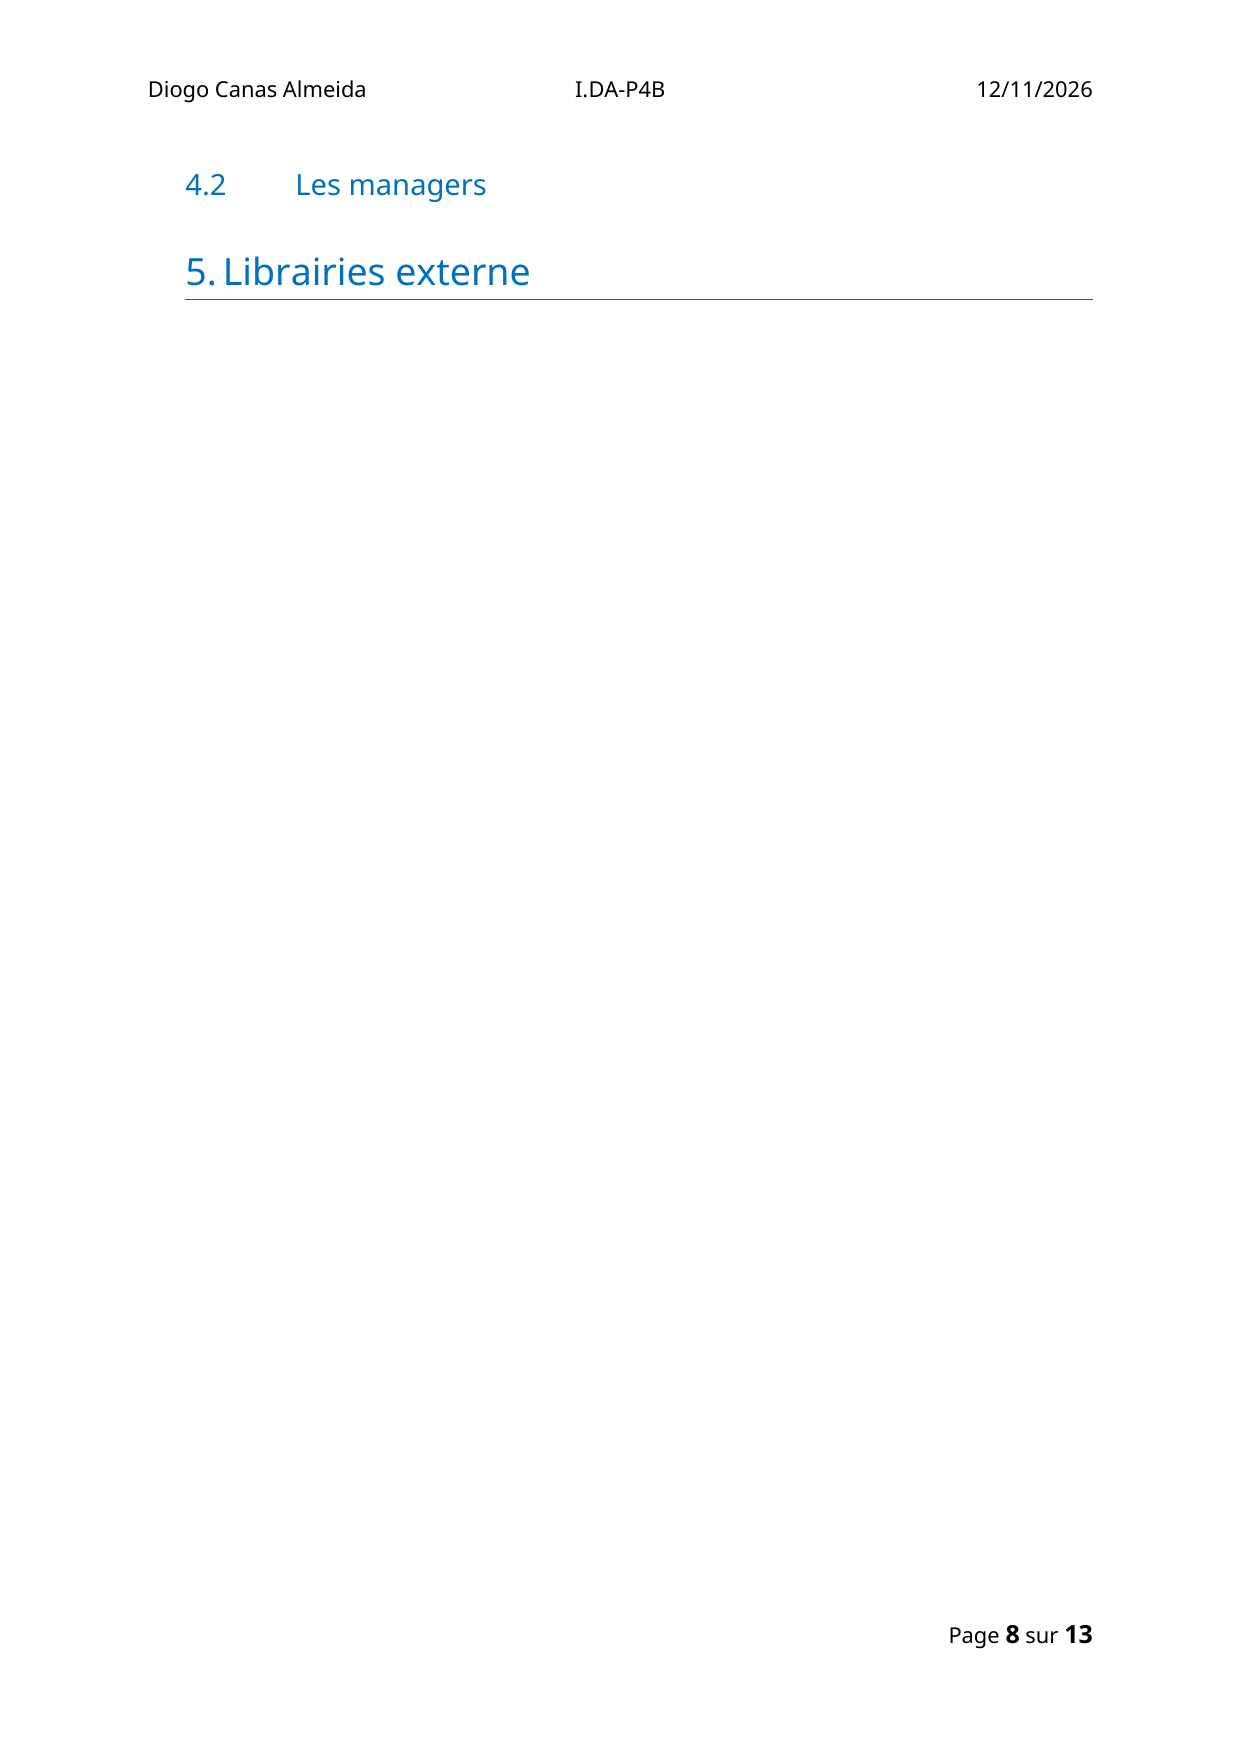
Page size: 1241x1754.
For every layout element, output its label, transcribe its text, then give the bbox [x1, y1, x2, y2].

subtitle Les managers [185, 164, 1093, 204]
subtitle Librairies externe [185, 246, 1093, 299]
